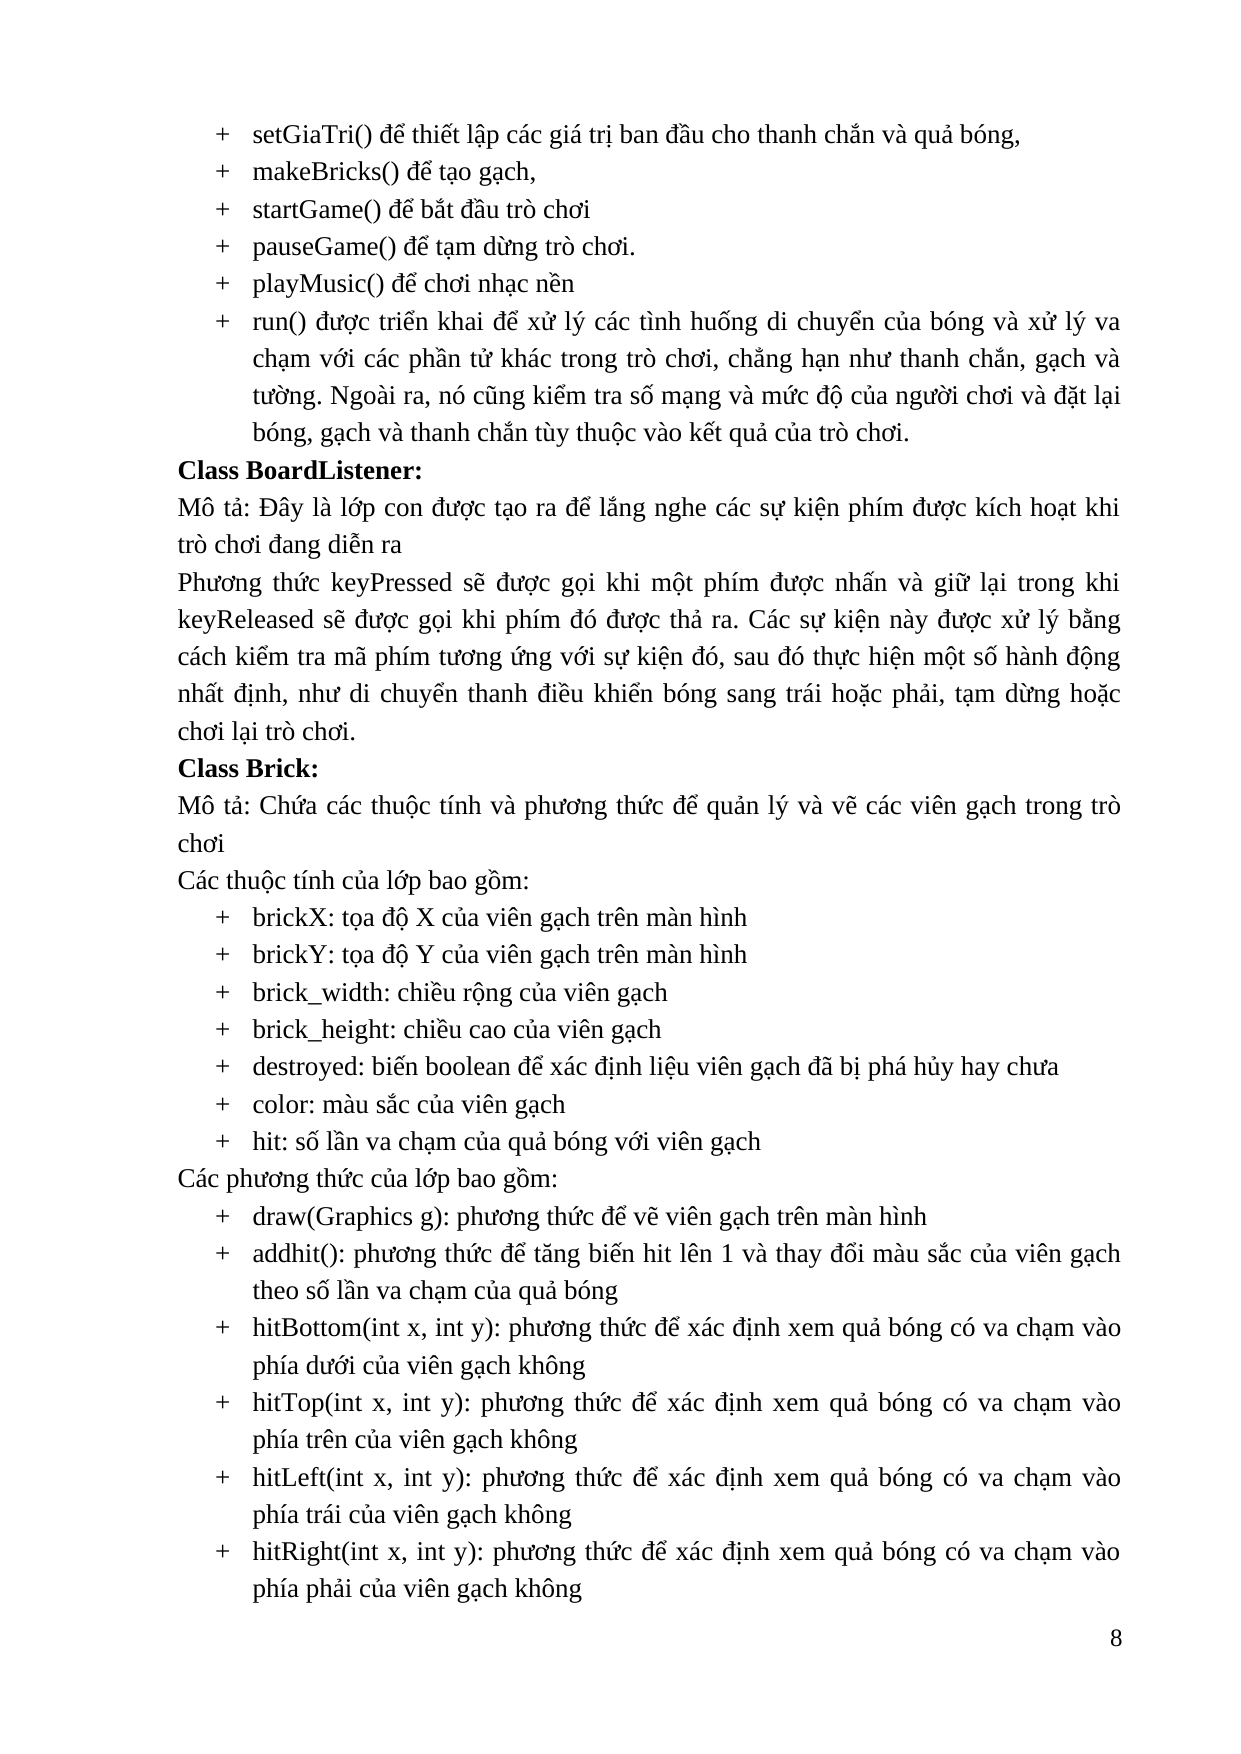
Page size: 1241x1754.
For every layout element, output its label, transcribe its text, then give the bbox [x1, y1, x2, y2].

list brick_width: chiều rộng của viên gạch [215, 976, 1122, 1007]
text Các phương thức của lớp bao gồm: [177, 1162, 1122, 1193]
list addhit(): phương thức để tăng biến hit lên 1 và thay đổi màu sắc của viên gạch theo số lần va chạm của quả bóng [215, 1237, 1122, 1305]
list hit: số lần va chạm của quả bóng với viên gạch [215, 1125, 1122, 1156]
list startGame() để bắt đầu trò chơi [215, 193, 1122, 224]
text Phương thức keyPressed sẽ được gọi khi một phím được nhấn và giữ lại trong khi keyReleased sẽ được gọi khi phím đó được thả ra. Các sự kiện này được xử lý bằng cách kiểm tra mã phím tương ứng với sự kiện đó, sau đó thực hiện một số hành động nhất định, như di chuyển thanh điều khiển bóng sang trái hoặc phải, tạm dừng hoặc chơi lại trò chơi. [177, 566, 1122, 746]
list brickY: tọa độ Y của viên gạch trên màn hình [215, 938, 1122, 970]
list color: màu sắc của viên gạch [215, 1088, 1122, 1119]
list run() được triển khai để xử lý các tình huống di chuyển của bóng và xử lý va chạm với các phần tử khác trong trò chơi, chẳng hạn như thanh chắn, gạch và tường. Ngoài ra, nó cũng kiểm tra số mạng và mức độ của người chơi và đặt lại bóng, gạch và thanh chắn tùy thuộc vào kết quả của trò chơi. [215, 304, 1122, 448]
list playMusic() để chơi nhạc nền [215, 267, 1122, 298]
list hitRight(int x, int y): phương thức để xác định xem quả bóng có va chạm vào phía phải của viên gạch không [215, 1535, 1122, 1604]
list brick_height: chiều cao của viên gạch [215, 1013, 1122, 1044]
list hitLeft(int x, int y): phương thức để xác định xem quả bóng có va chạm vào phía trái của viên gạch không [215, 1461, 1122, 1529]
text Mô tả: Đây là lớp con được tạo ra để lắng nghe các sự kiện phím được kích hoạt khi trò chơi đang diễn ra [177, 491, 1122, 559]
list setGiaTri() để thiết lập các giá trị ban đầu cho thanh chắn và quả bóng, [215, 118, 1122, 149]
list hitTop(int x, int y): phương thức để xác định xem quả bóng có va chạm vào phía trên của viên gạch không [215, 1386, 1122, 1454]
list hitBottom(int x, int y): phương thức để xác định xem quả bóng có va chạm vào phía dưới của viên gạch không [215, 1311, 1122, 1380]
list destroyed: biến boolean để xác định liệu viên gạch đã bị phá hủy hay chưa [215, 1050, 1122, 1082]
list makeBricks() để tạo gạch, [215, 155, 1122, 187]
text Mô tả: Chứa các thuộc tính và phương thức để quản lý và vẽ các viên gạch trong trò chơi [177, 789, 1122, 858]
text Các thuộc tính của lớp bao gồm: [177, 864, 1122, 895]
text Class BoardListener: [177, 454, 1122, 485]
list brickX: tọa độ X của viên gạch trên màn hình [215, 901, 1122, 932]
text Class Brick: [177, 752, 1122, 783]
list draw(Graphics g): phương thức để vẽ viên gạch trên màn hình [215, 1199, 1122, 1231]
list pauseGame() để tạm dừng trò chơi. [215, 230, 1122, 261]
